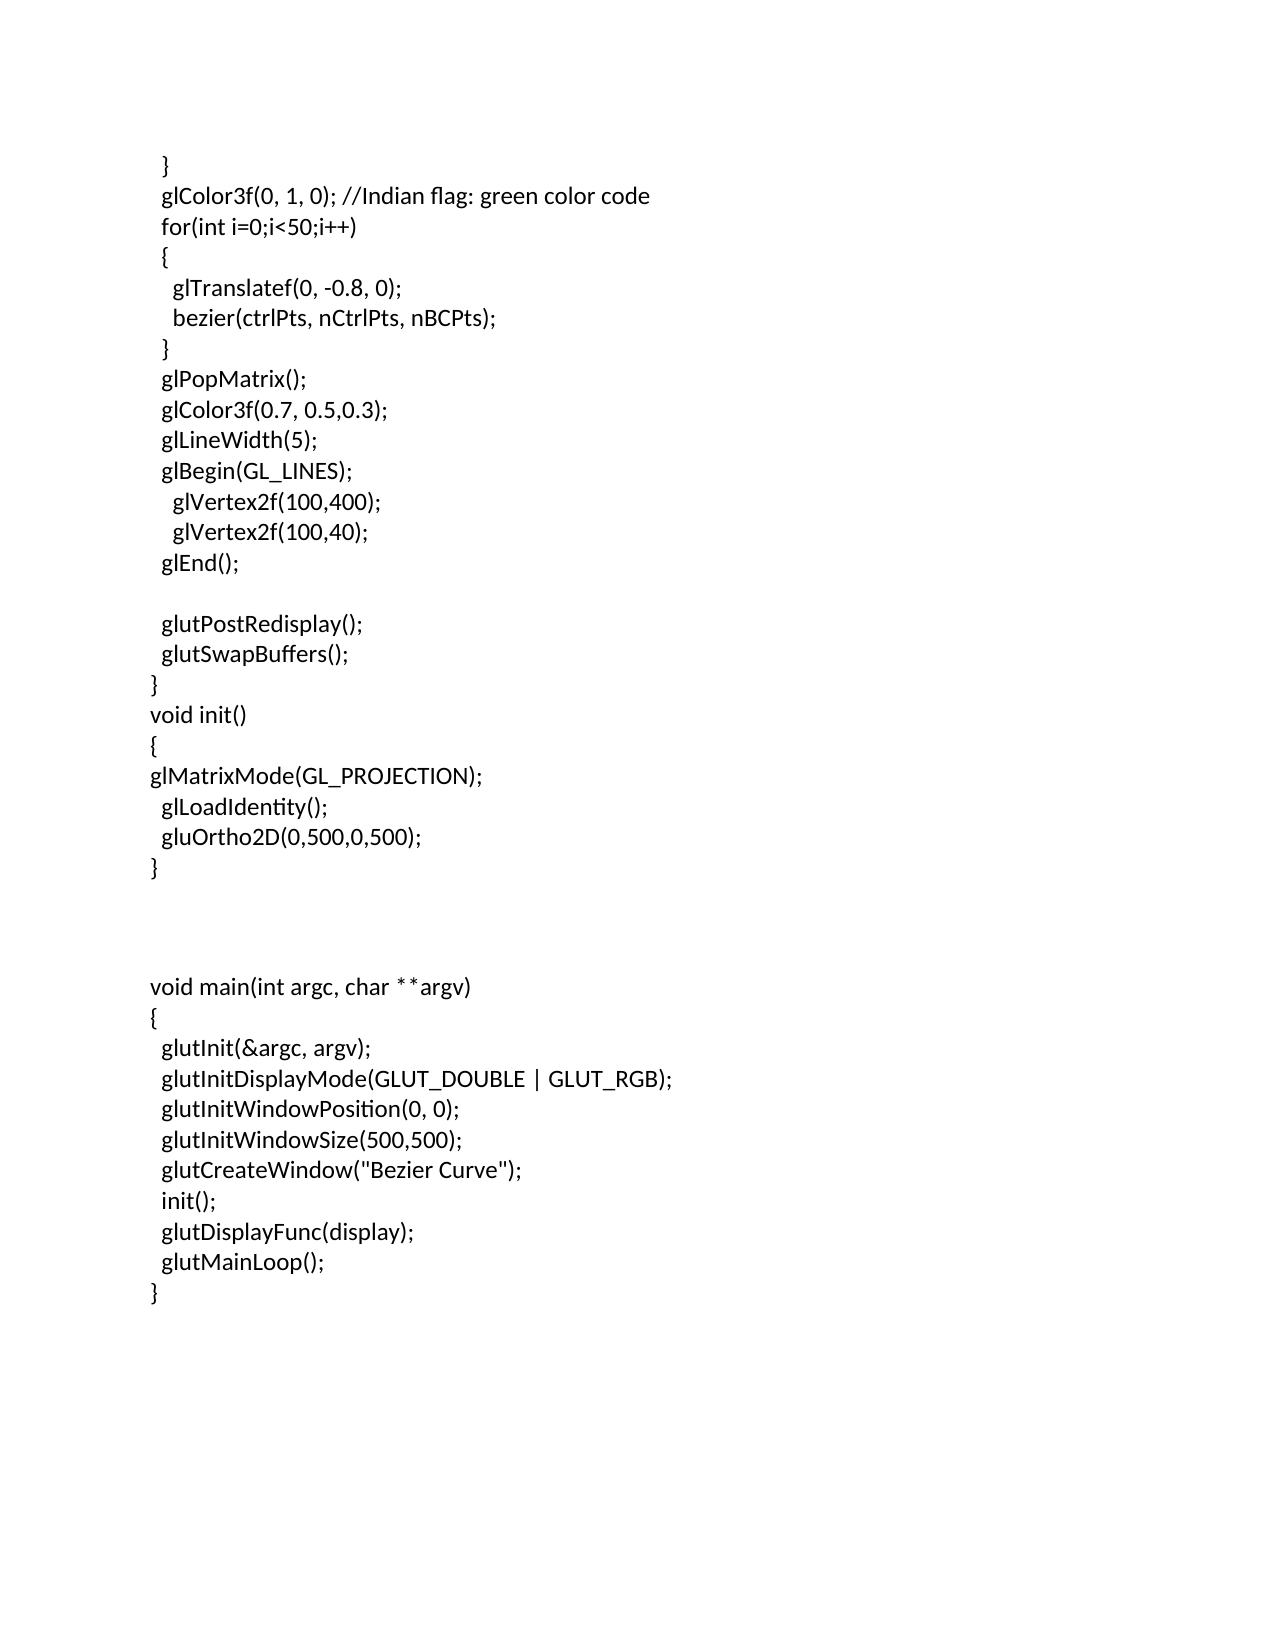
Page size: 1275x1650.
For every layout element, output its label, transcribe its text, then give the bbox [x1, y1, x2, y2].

text glMatrixMode(GL_PROJECTION); [150, 760, 1125, 791]
text glutCreateWindow("Bezier Curve"); [150, 1155, 1125, 1185]
text { [150, 730, 1125, 760]
text glutInit(&argc, argv); [150, 1033, 1125, 1063]
text glEnd(); [150, 547, 1125, 577]
text void main(int argc, char **argv) [150, 972, 1125, 1002]
text glutMainLoop(); [150, 1246, 1125, 1277]
text for(int i=0;i<50;i++) [150, 211, 1125, 242]
text glPopMatrix(); [150, 364, 1125, 394]
text glVertex2f(100,400); [150, 486, 1125, 516]
text void init() [150, 699, 1125, 730]
text } [150, 150, 1125, 181]
text } [150, 333, 1125, 364]
text } [150, 852, 1125, 882]
text gluOrtho2D(0,500,0,500); [150, 821, 1125, 852]
text glutPostRedisplay(); [150, 608, 1125, 638]
text glLineWidth(5); [150, 425, 1125, 455]
text bezier(ctrlPts, nCtrlPts, nBCPts); [150, 303, 1125, 333]
text glColor3f(0.7, 0.5,0.3); [150, 394, 1125, 425]
text } [150, 1277, 1125, 1307]
text } [150, 669, 1125, 699]
text glutInitWindowPosition(0, 0); [150, 1094, 1125, 1124]
text glVertex2f(100,40); [150, 516, 1125, 547]
text glBegin(GL_LINES); [150, 455, 1125, 486]
text glutDisplayFunc(display); [150, 1216, 1125, 1246]
text glutSwapBuffers(); [150, 638, 1125, 669]
text { [150, 1002, 1125, 1033]
text glLoadIdentity(); [150, 791, 1125, 821]
text init(); [150, 1185, 1125, 1216]
text glTranslatef(0, -0.8, 0); [150, 272, 1125, 303]
text { [150, 242, 1125, 272]
text glutInitDisplayMode(GLUT_DOUBLE | GLUT_RGB); [150, 1063, 1125, 1094]
text glutInitWindowSize(500,500); [150, 1124, 1125, 1155]
text glColor3f(0, 1, 0); //Indian flag: green color code [150, 181, 1125, 211]
